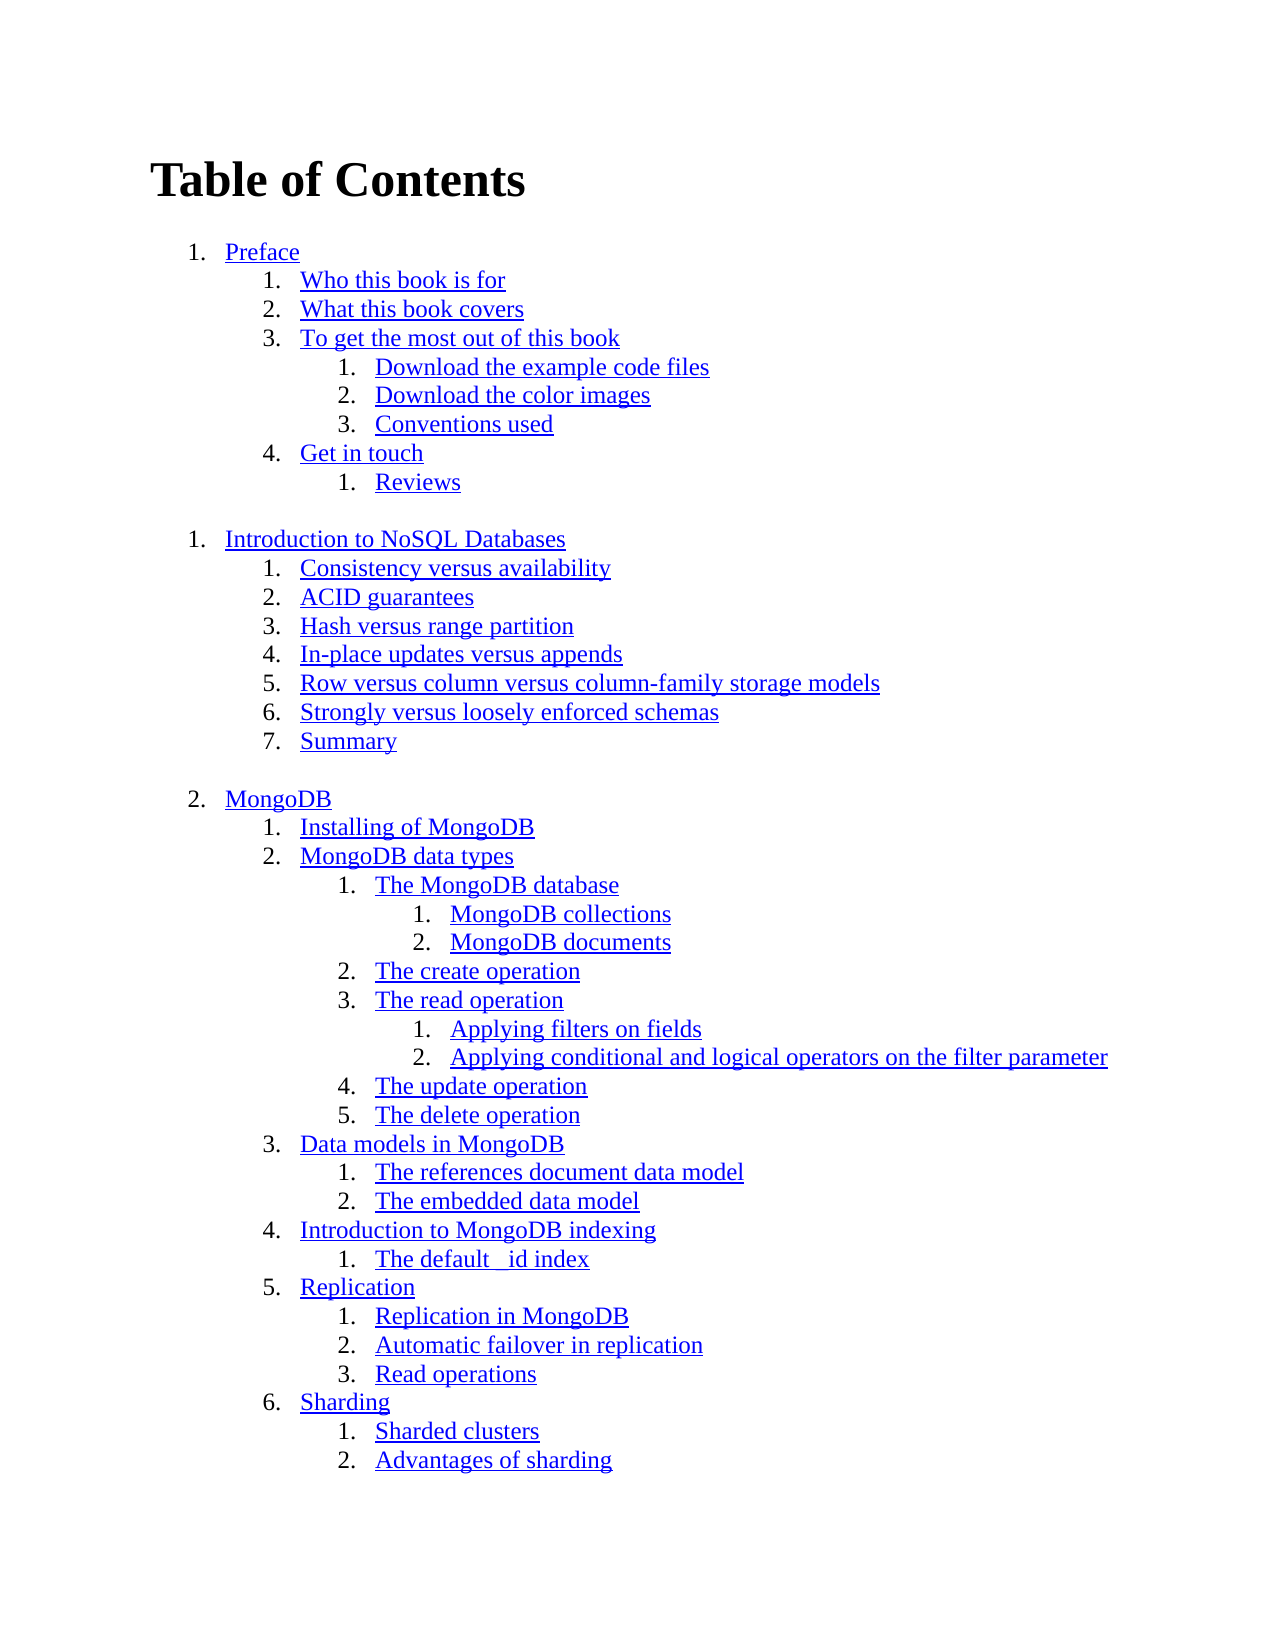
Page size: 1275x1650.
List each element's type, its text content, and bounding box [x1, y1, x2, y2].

list The delete operation [337, 1100, 1125, 1129]
list The MongoDB database [337, 870, 1125, 899]
list The default _id index [337, 1244, 1125, 1272]
list MongoDB collections [412, 899, 1125, 927]
list ACID guarantees [262, 582, 1125, 611]
list MongoDB documents [412, 927, 1125, 956]
list Reviews [337, 467, 1125, 495]
list Hash versus range partition [262, 611, 1125, 639]
list Sharded clusters [337, 1416, 1125, 1445]
list MongoDB [187, 784, 1125, 812]
list The update operation [337, 1071, 1125, 1100]
list Strongly versus loosely enforced schemas [262, 697, 1125, 726]
list Installing of MongoDB [262, 812, 1125, 841]
list Consistency versus availability [262, 553, 1125, 582]
text Table of Contents [150, 150, 1125, 207]
list MongoDB data types [262, 841, 1125, 870]
list The references document data model [337, 1157, 1125, 1186]
list The embedded data model [337, 1186, 1125, 1215]
list Conventions used [337, 409, 1125, 438]
list Applying conditional and logical operators on the filter parameter [412, 1042, 1125, 1071]
list Replication in MongoDB [337, 1301, 1125, 1330]
list To get the most out of this book [262, 323, 1125, 352]
list Download the color images [337, 380, 1125, 409]
list Sharding [262, 1387, 1125, 1416]
list Get in touch [262, 438, 1125, 467]
list Summary [262, 726, 1125, 754]
list Data models in MongoDB [262, 1129, 1125, 1157]
list Row versus column versus column-family storage models [262, 668, 1125, 697]
list Introduction to NoSQL Databases [187, 524, 1125, 553]
list Applying filters on fields [412, 1014, 1125, 1042]
list Replication [262, 1272, 1125, 1301]
list Read operations [337, 1359, 1125, 1387]
list What this book covers [262, 294, 1125, 323]
list Automatic failover in replication [337, 1330, 1125, 1359]
list In-place updates versus appends [262, 639, 1125, 668]
list Who this book is for [262, 265, 1125, 294]
list Download the example code files [337, 352, 1125, 380]
list Preface [187, 237, 1125, 265]
list The read operation [337, 985, 1125, 1014]
list Advantages of sharding [337, 1445, 1125, 1474]
list Introduction to MongoDB indexing [262, 1215, 1125, 1244]
list The create operation [337, 956, 1125, 985]
